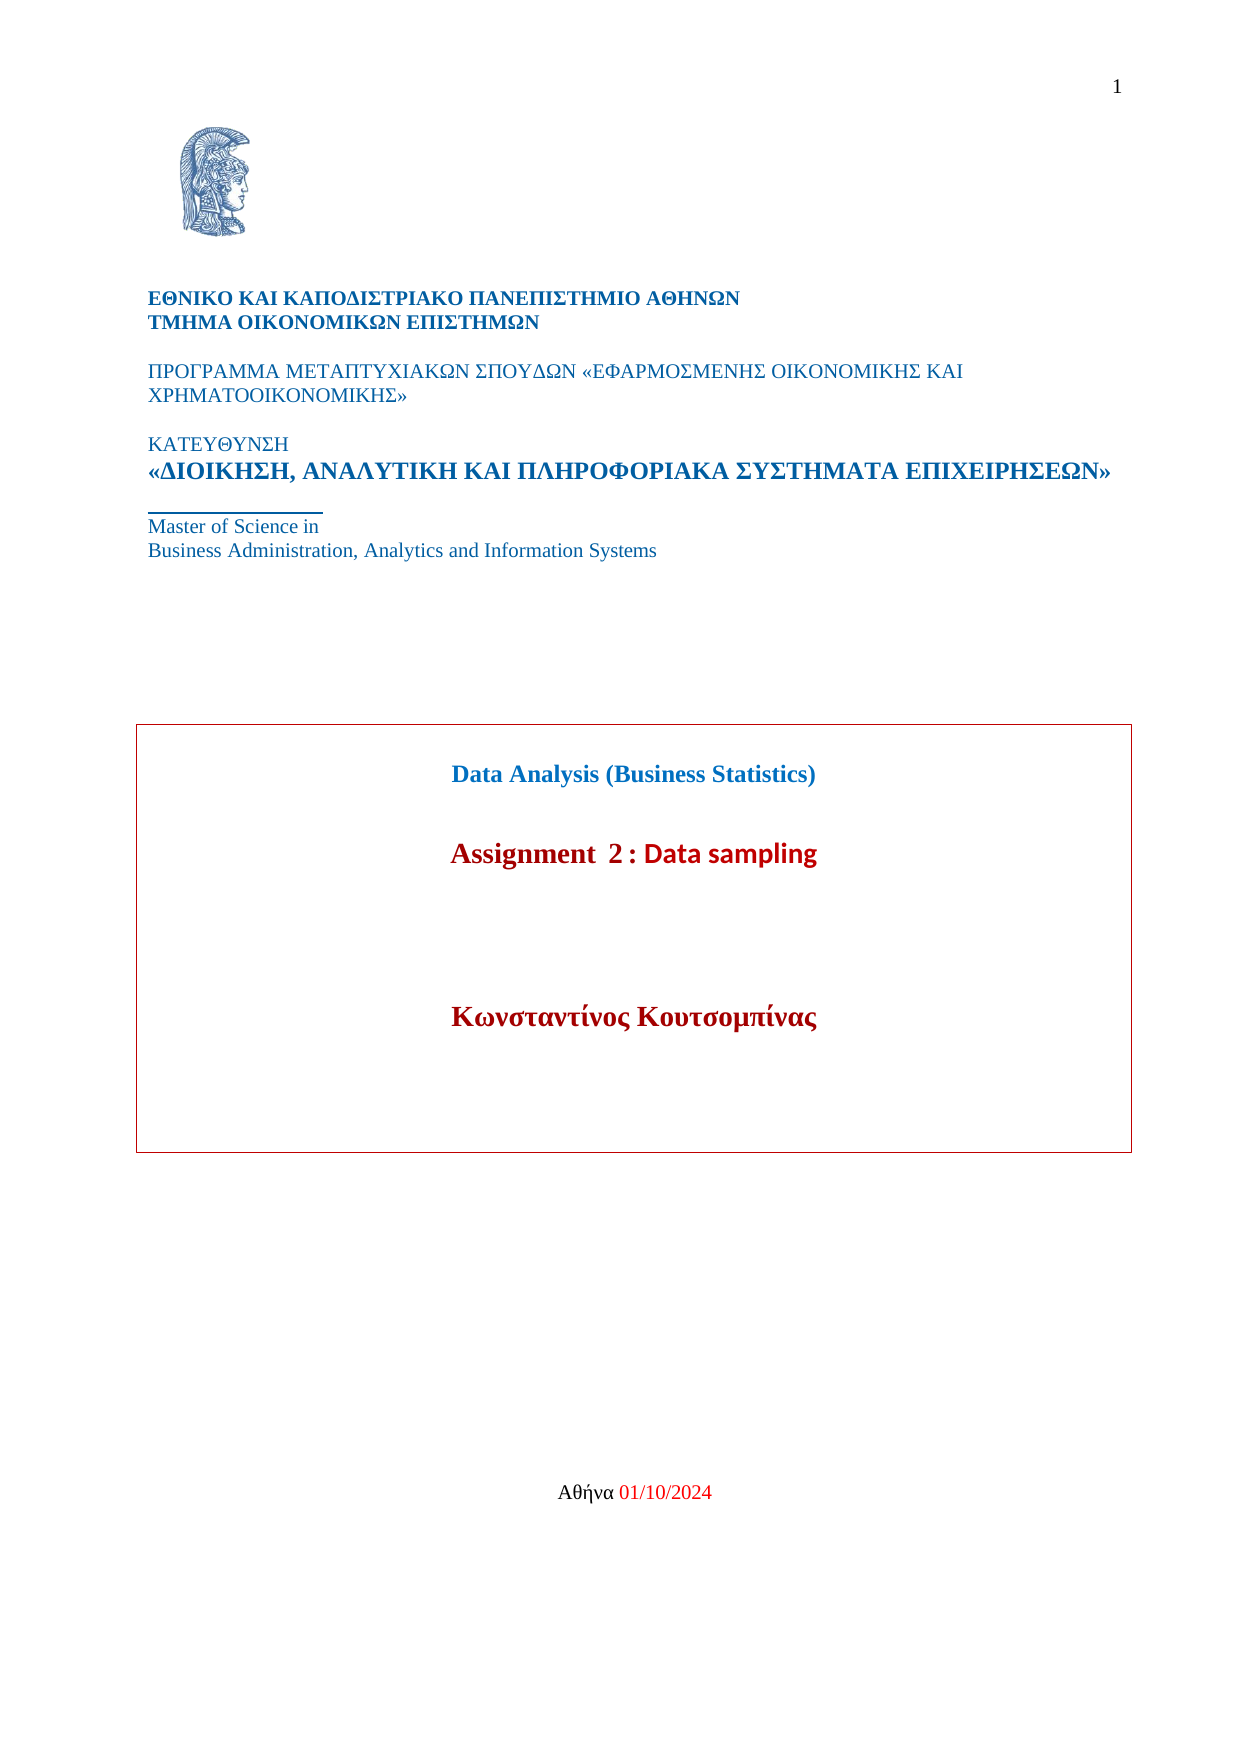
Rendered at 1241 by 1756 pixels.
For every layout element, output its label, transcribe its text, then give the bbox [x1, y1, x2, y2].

text Business Administration, Analytics and Information Systems [148, 538, 1142, 562]
text ΠΡΟΓΡΑΜΜΑ ΜΕΤΑΠΤΥΧΙΑΚΩΝ ΣΠΟΥΔΩΝ «ΕΦΑΡΜΟΣΜΕΝΗΣ ΟΙΚΟΝΟΜΙΚΗΣ ΚΑΙ ΧΡΗΜΑΤΟΟΙΚΟΝΟΜΙΚΗΣ» [148, 359, 1142, 407]
subtitle «ΔΙΟΙΚΗΣΗ, ΑΝΑΛΥΤΙΚΗ ΚΑΙ ΠΛΗΡΟΦΟΡΙΑΚΑ ΣΥΣΤΗΜΑΤΑ ΕΠΙΧΕΙΡΗΣΕΩΝ» [148, 456, 1142, 485]
text ΕΘΝΙΚΟ ΚΑΙ ΚΑΠΟΔΙΣΤΡΙΑΚΟ ΠΑΝΕΠΙΣΤΗΜΙΟ ΑΘΗΝΩΝ ΤΜΗΜΑ ΟΙΚΟΝΟΜΙΚΩΝ ΕΠΙΣΤΗΜΩΝ [148, 286, 823, 334]
text Αθήνα 01/10/2024 [127, 1480, 1142, 1504]
text ΚΑΤΕΥΘΥΝΣΗ [148, 431, 1142, 456]
text Master of Science in [148, 511, 1142, 538]
picture [179, 127, 250, 237]
